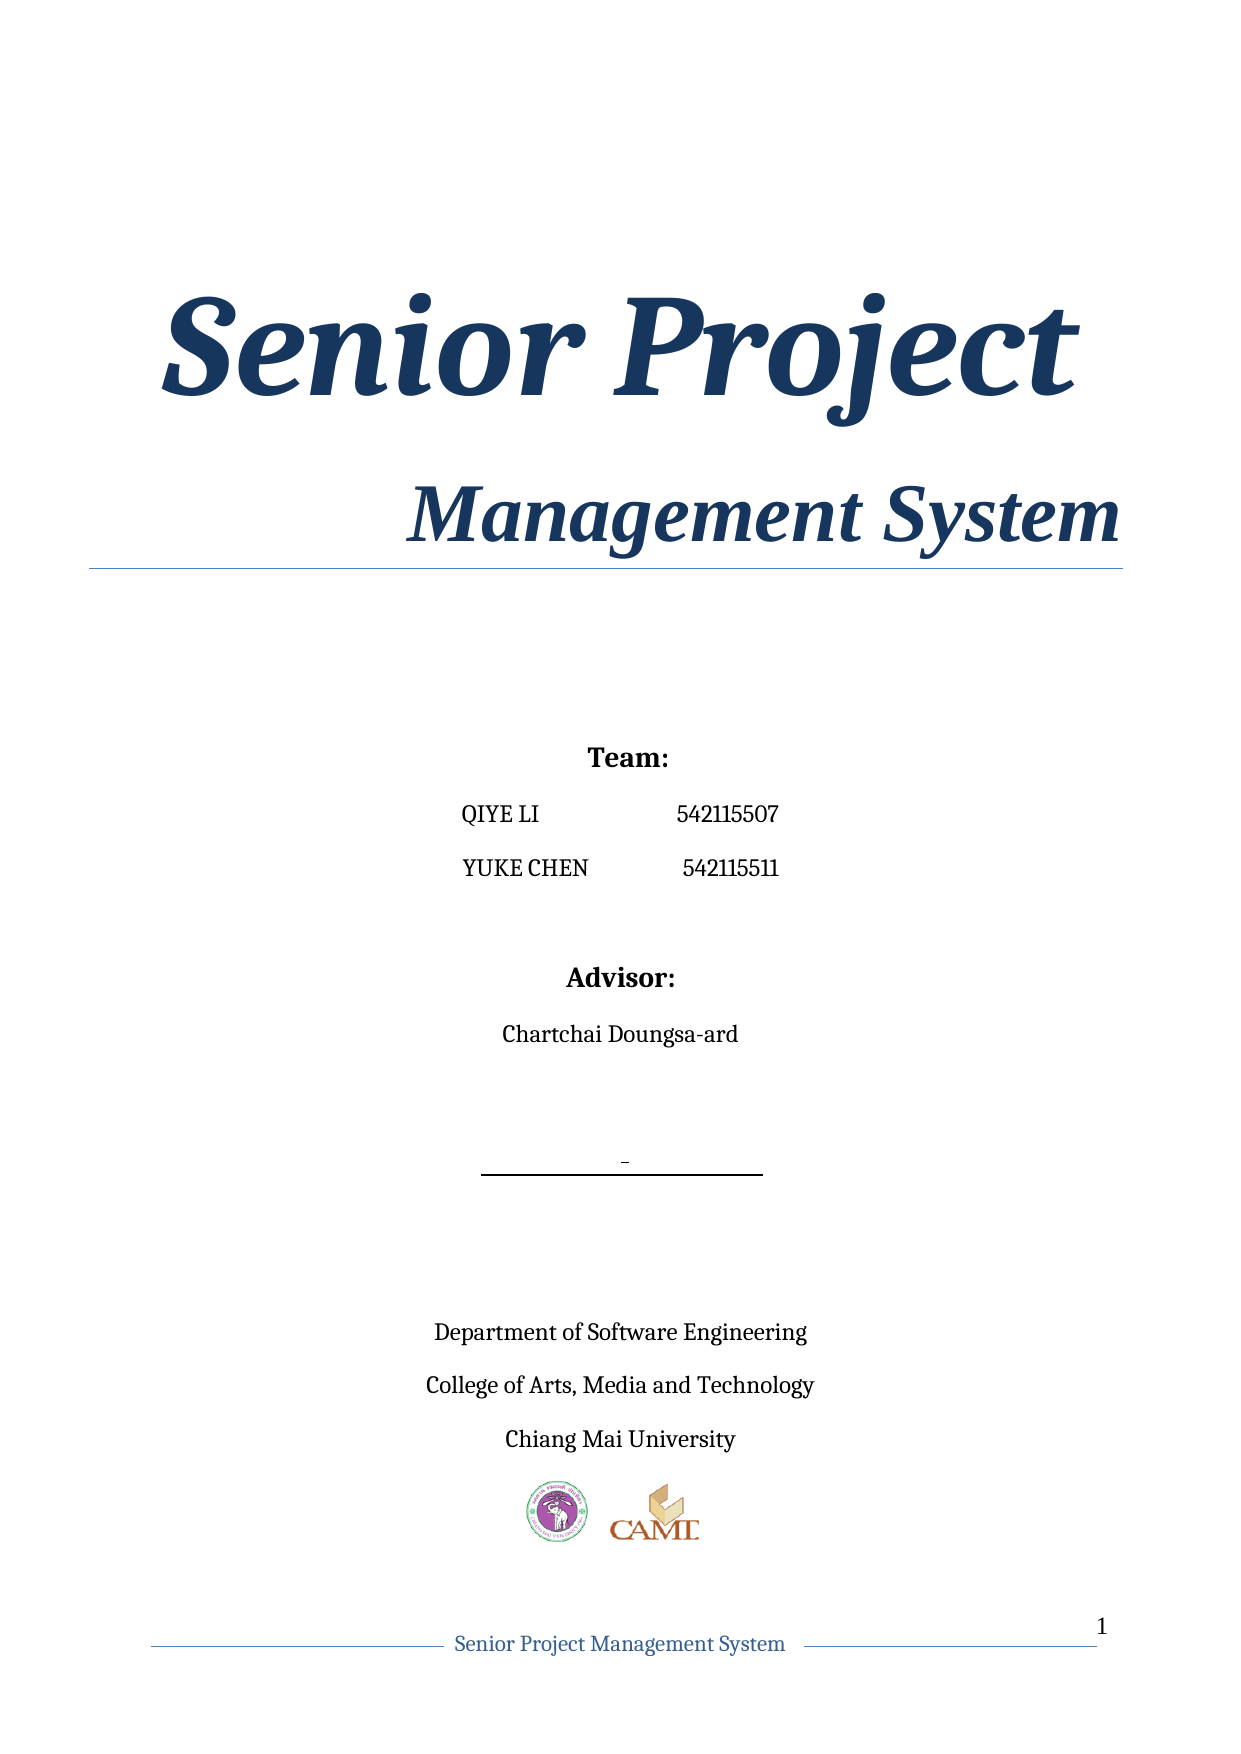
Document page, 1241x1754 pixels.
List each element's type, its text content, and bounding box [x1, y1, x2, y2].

text Chiang Mai University [133, 1425, 1108, 1454]
text College of Arts, Media and Technology [133, 1371, 1108, 1400]
text Team: [133, 742, 1123, 775]
picture [516, 1478, 726, 1554]
text Chartchai Doungsa-ard [133, 1020, 1108, 1049]
title Senior Project [162, 264, 1108, 432]
text YUKE CHEN 542115511 [133, 854, 1108, 883]
text QIYE LI 542115507 [133, 800, 1108, 829]
text Management System [89, 463, 1123, 568]
text Department of Software Engineering [133, 1317, 1108, 1346]
text Advisor: [133, 961, 1108, 995]
